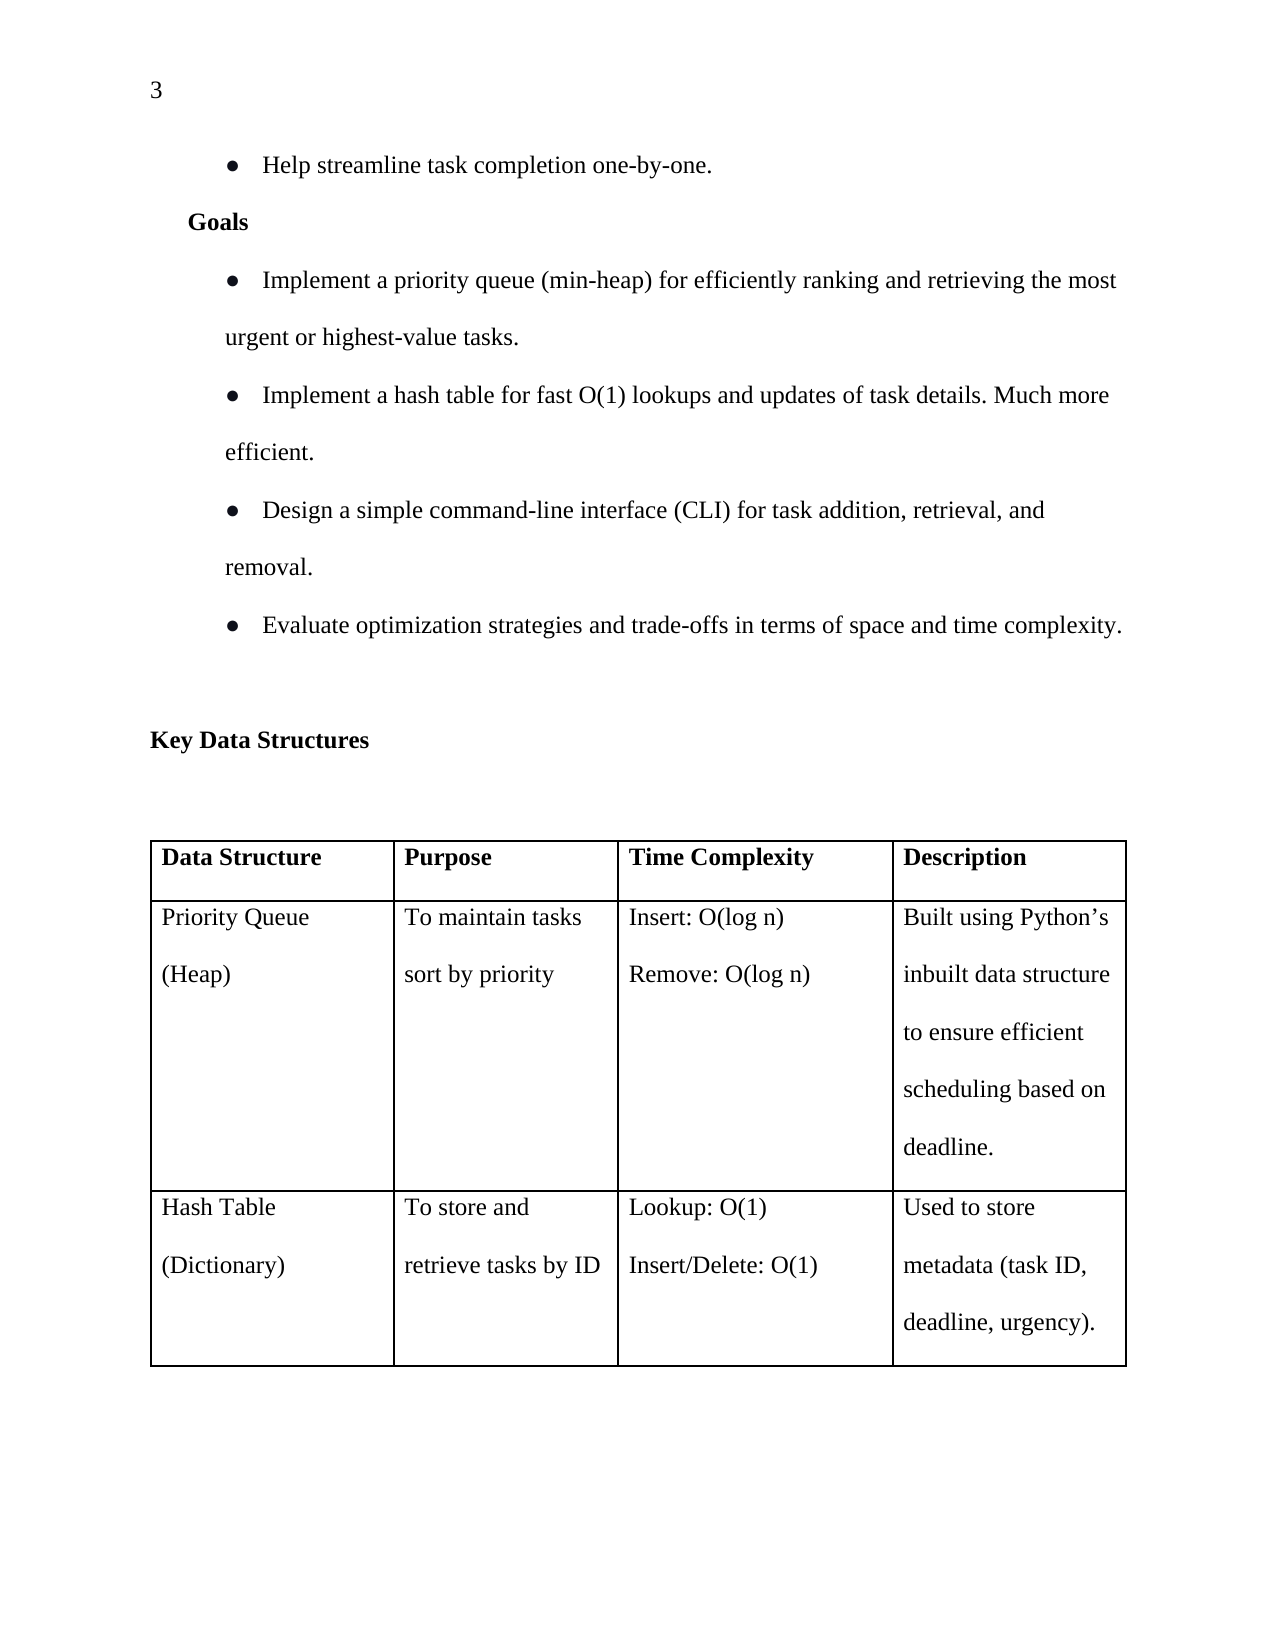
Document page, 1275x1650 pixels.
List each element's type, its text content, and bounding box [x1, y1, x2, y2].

text ● Evaluate optimization strategies and trade-offs in terms of space and time complexity. [225, 610, 1125, 639]
text Key Data Structures [150, 725, 1125, 754]
text ● Implement a hash table for fast O(1) lookups and updates of task details. Much more efficient. [225, 380, 1125, 466]
table_header Purpose [395, 842, 617, 899]
text ● Help streamline task completion one-by-one. [225, 150, 1125, 179]
table_cell Used to store metadata (task ID, deadline, urgency). [894, 1192, 1125, 1364]
table_cell To store and retrieve tasks by ID [395, 1192, 617, 1364]
text ● Design a simple command-line interface (CLI) for task addition, retrieval, and removal. [225, 495, 1125, 581]
table_header Description [894, 842, 1125, 899]
table_header Data Structure [152, 842, 393, 899]
table_cell Hash Table (Dictionary) [152, 1192, 393, 1364]
table_cell Priority Queue (Heap) [152, 902, 393, 1190]
table_cell Built using Python’s inbuilt data structure to ensure efficient scheduling based on deadline. [894, 902, 1125, 1190]
text ● Implement a priority queue (min-heap) for efficiently ranking and retrieving the most urgent or highest-value tasks. [225, 265, 1125, 351]
table_cell Lookup: O(1) Insert/Delete: O(1) [619, 1192, 892, 1364]
table_cell To maintain tasks sort by priority [395, 902, 617, 1190]
table_header Time Complexity [619, 842, 892, 899]
table_cell Insert: O(log n) Remove: O(log n) [619, 902, 892, 1190]
text Goals [187, 207, 1125, 236]
